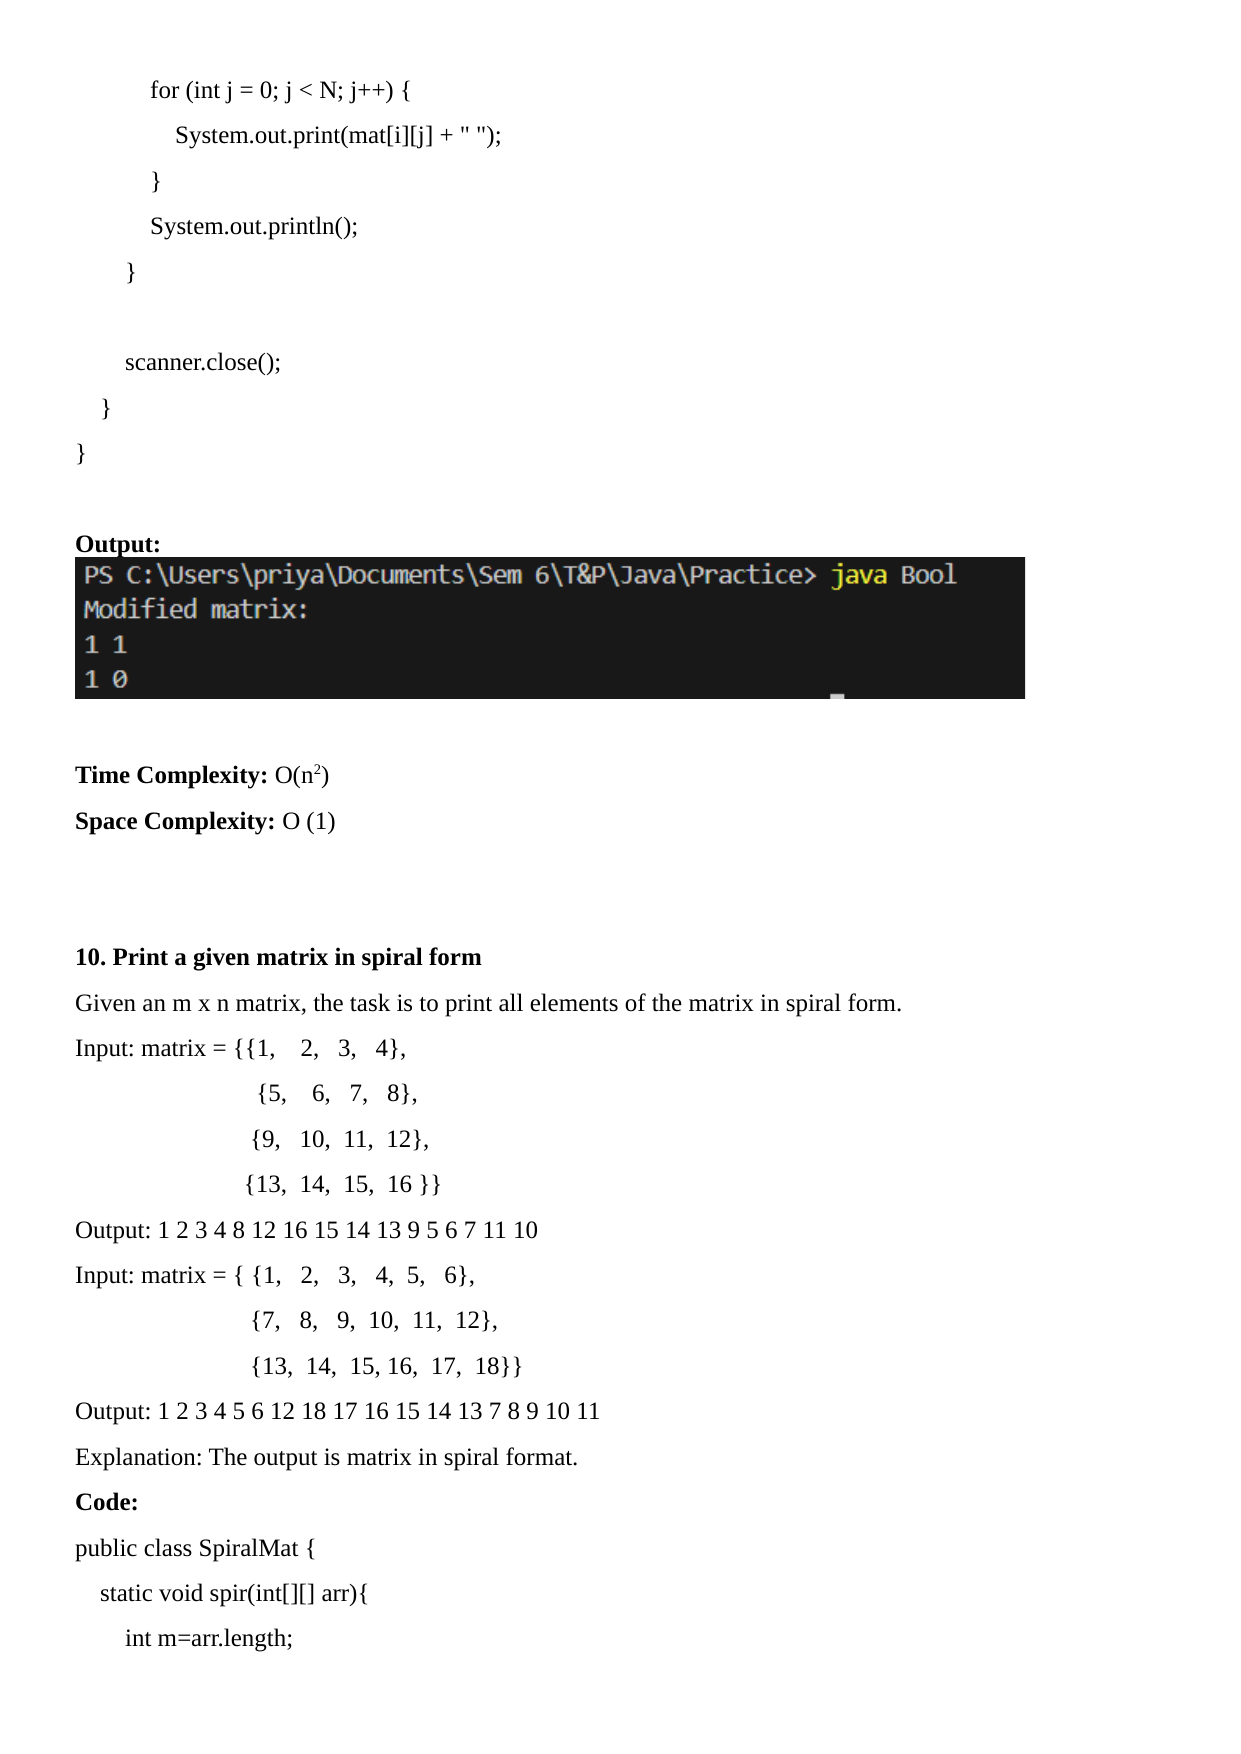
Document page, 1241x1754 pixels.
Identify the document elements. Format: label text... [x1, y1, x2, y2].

text System.out.print(mat[i][j] + " "); [75, 120, 1165, 149]
text Input: matrix = { {1, 2, 3, 4, 5, 6}, [75, 1260, 1165, 1289]
text Output: 1 2 3 4 5 6 12 18 17 16 15 14 13 7 8 9 10 11 [75, 1396, 1165, 1425]
text {7, 8, 9, 10, 11, 12}, [75, 1306, 1165, 1334]
text {13, 14, 15, 16 }} [75, 1169, 1165, 1198]
picture [75, 557, 1025, 699]
text Explanation: The output is matrix in spiral format. [75, 1442, 1165, 1471]
text static void spir(int[][] arr){ [75, 1578, 1165, 1607]
text } [75, 393, 1165, 422]
text Given an m x n matrix, the task is to print all elements of the matrix in spiral form. [75, 988, 1165, 1016]
text Space Complexity: O (1) [75, 806, 1165, 835]
text scanner.close(); [75, 347, 1165, 376]
text public class SpiralMat { [75, 1533, 1165, 1561]
text int m=arr.length; [75, 1623, 1165, 1652]
text Output: 1 2 3 4 8 12 16 15 14 13 9 5 6 7 11 10 [75, 1215, 1165, 1243]
text {5, 6, 7, 8}, [75, 1078, 1165, 1107]
text {13, 14, 15, 16, 17, 18}} [75, 1351, 1165, 1380]
text Time Complexity: O(n2) [75, 761, 1165, 789]
text {9, 10, 11, 12}, [75, 1124, 1165, 1153]
text } [75, 438, 1165, 467]
text System.out.println(); [75, 211, 1165, 240]
text } [75, 166, 1165, 194]
text } [75, 257, 1165, 285]
text for (int j = 0; j < N; j++) { [75, 75, 1165, 104]
text 10. Print a given matrix in spiral form [75, 942, 1165, 971]
text Input: matrix = {{1, 2, 3, 4}, [75, 1033, 1165, 1062]
text Code: [75, 1487, 1165, 1516]
